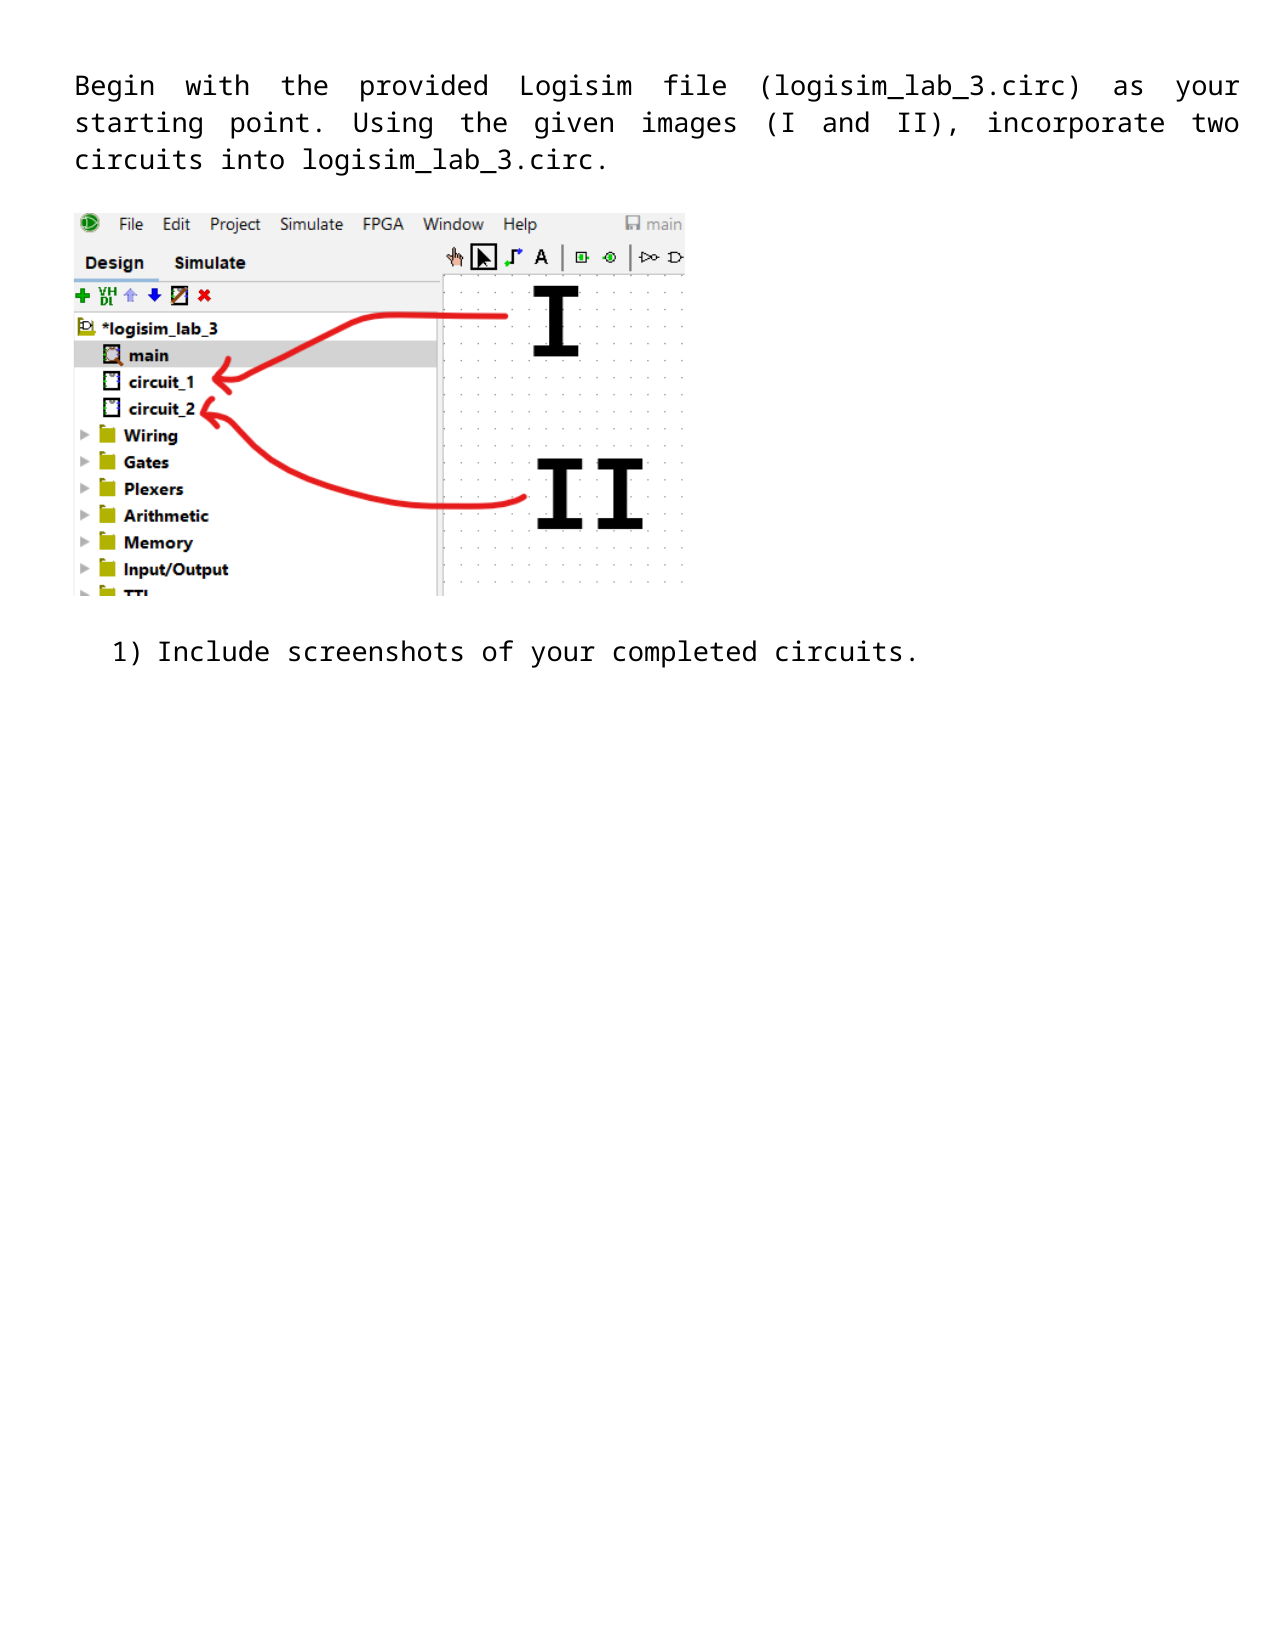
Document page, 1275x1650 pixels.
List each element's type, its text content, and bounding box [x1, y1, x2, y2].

picture [73, 213, 685, 596]
text Begin with the provided Logisim file (logisim_lab_3.circ) as your starting point. Using the given images (I and II), incorporate two circuits into logisim_lab_3.circ. [74, 66, 1240, 177]
list Include screenshots of your completed circuits. [111, 632, 1240, 669]
